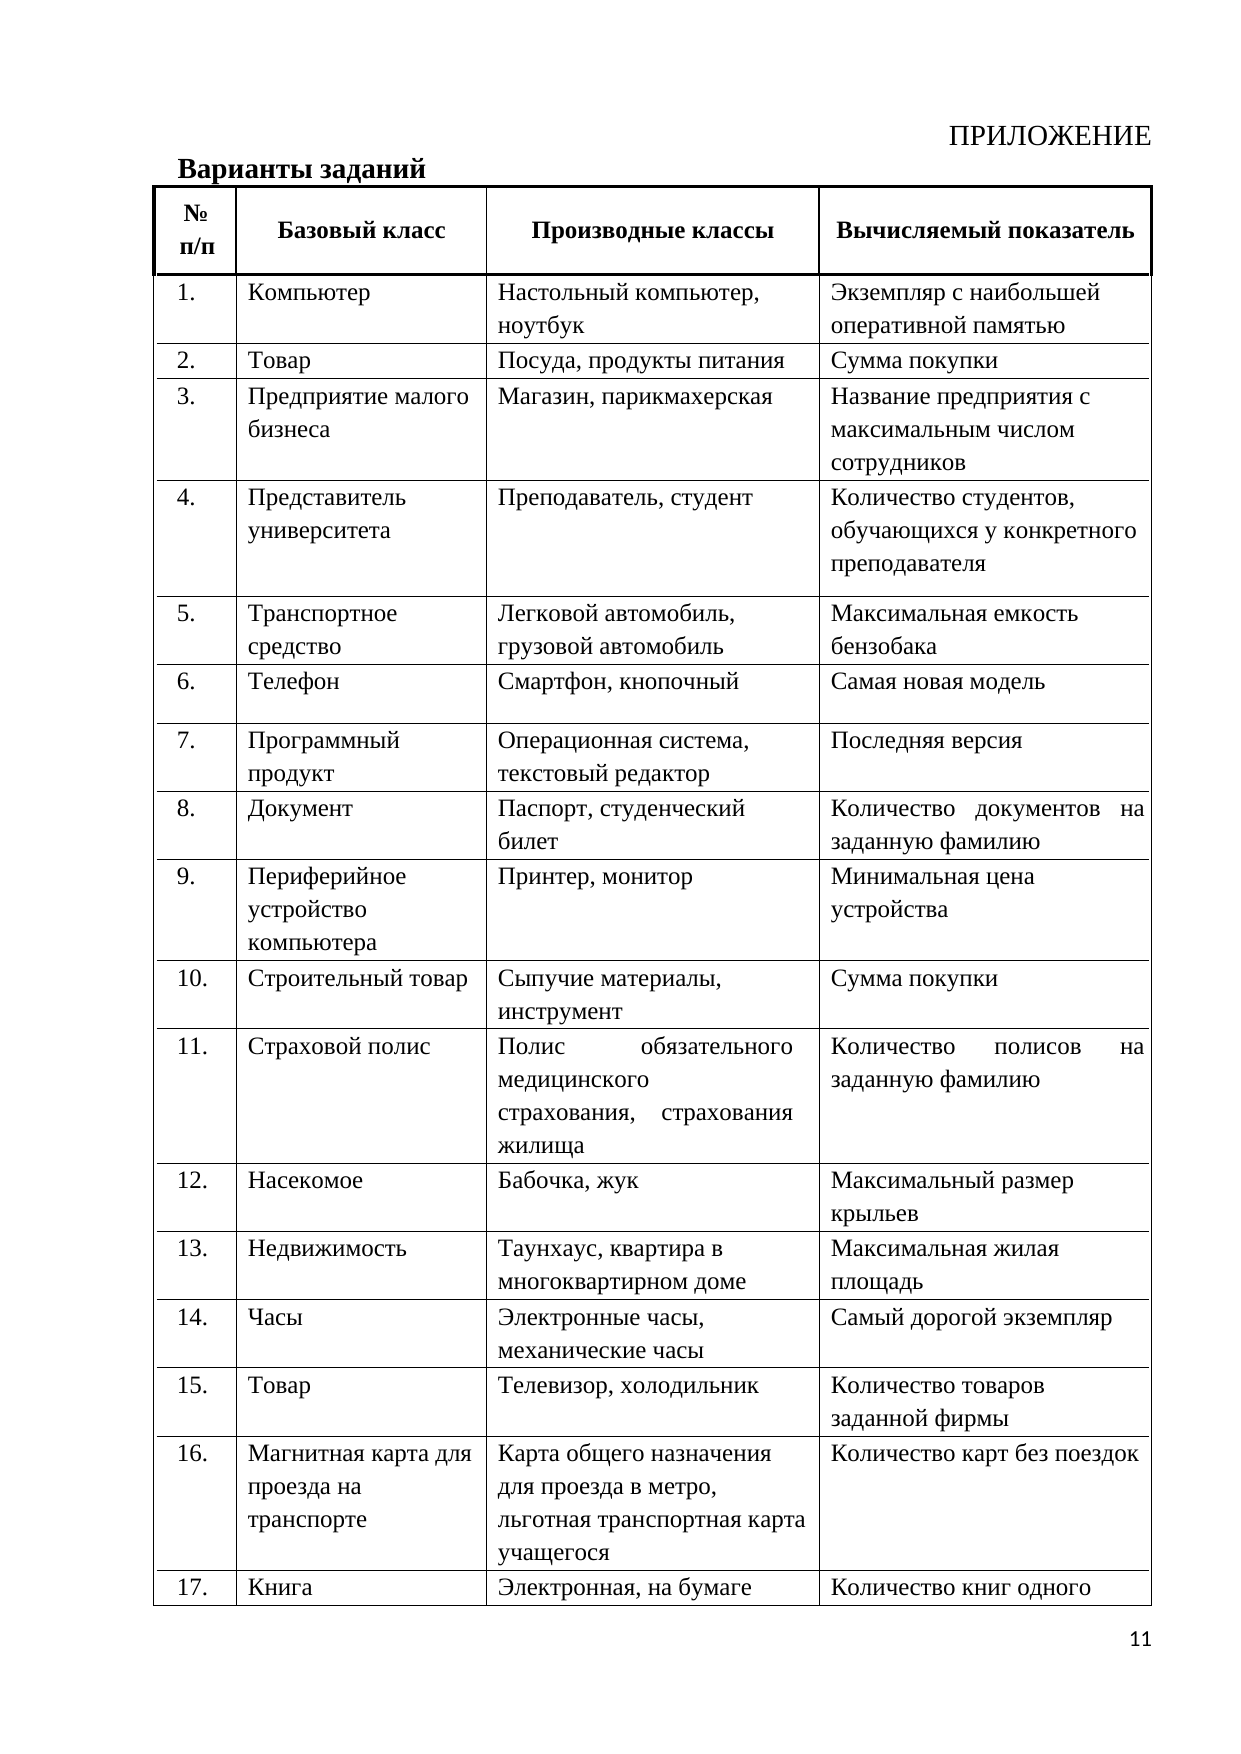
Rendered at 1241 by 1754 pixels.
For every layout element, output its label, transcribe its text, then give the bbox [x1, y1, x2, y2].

table_cell Недвижимость [237, 1232, 486, 1299]
table_cell Экземпляр с наибольшей оперативной памятью [820, 273, 1151, 343]
table_cell [154, 480, 236, 596]
table_cell Товар [237, 344, 486, 378]
table_cell [154, 1163, 236, 1231]
table_cell Максимальная жилая площадь [820, 1231, 1151, 1299]
table_cell Количество карт без поездок [820, 1436, 1151, 1570]
table_cell Количество товаров заданной фирмы [820, 1367, 1151, 1436]
table_cell Полис обязательного медицинского страхования, страхования жилища [487, 1029, 819, 1163]
table_cell Таунхаус, квартира в многоквартирном доме [487, 1232, 819, 1299]
table_cell Максимальный размер крыльев [820, 1163, 1151, 1231]
table_cell [154, 664, 236, 722]
table_cell Сыпучие материалы, инструмент [487, 961, 819, 1028]
table_cell Легковой автомобиль, грузовой автомобиль [487, 597, 819, 664]
table_cell Книга [237, 1571, 486, 1605]
table_cell Преподаватель, студент [487, 481, 819, 596]
table_cell Транспортное средство [237, 597, 486, 664]
table_cell Посуда, продукты питания [487, 344, 819, 378]
table_cell Настольный компьютер, ноутбук [487, 276, 819, 343]
table_cell Магазин, парикмахерская [487, 379, 819, 479]
table_header Базовый класс [237, 188, 486, 272]
table_cell Максимальная емкость бензобака [820, 596, 1151, 664]
table_cell Смартфон, кнопочный [487, 665, 819, 722]
table_cell Количество полисов на заданную фамилию [820, 1028, 1151, 1163]
table_cell Количество студентов, обучающихся у конкретного преподавателя [820, 480, 1151, 596]
table_cell Насекомое [237, 1164, 486, 1231]
table_cell Самая новая модель [820, 664, 1151, 722]
table_cell Сумма покупки [820, 343, 1151, 378]
table_cell Телевизор, холодильник [487, 1368, 819, 1436]
table_cell Минимальная цена устройства [820, 859, 1151, 960]
table_cell [154, 791, 236, 859]
text Варианты заданий [177, 152, 1152, 185]
table_cell [154, 343, 236, 378]
table_cell Количество документов на заданную фамилию [820, 791, 1151, 859]
table_cell [154, 1028, 236, 1163]
table_cell [154, 274, 236, 343]
table_cell Последняя версия [820, 723, 1151, 791]
table_cell Строительный товар [237, 961, 486, 1028]
table_cell Самый дорогой экземпляр [820, 1299, 1151, 1367]
table_cell [154, 378, 236, 479]
table_cell Компьютер [237, 276, 486, 343]
table_cell Документ [237, 792, 486, 859]
table_cell [154, 859, 236, 960]
table_cell Магнитная карта для проезда на транспорте [237, 1437, 486, 1570]
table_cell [487, 1571, 819, 1605]
table_cell Карта общего назначения для проезда в метро, льготная транспортная карта учащегося [487, 1437, 819, 1570]
table_cell Бабочка, жук [487, 1164, 819, 1231]
table_cell [154, 1299, 236, 1367]
table_cell [154, 1436, 236, 1570]
table_cell Программный продукт [237, 724, 486, 791]
table_cell [154, 1570, 236, 1605]
table_header № п/п [156, 188, 235, 272]
text ПРИЛОЖЕНИЕ [177, 118, 1152, 152]
table_cell Название предприятия с максимальным числом сотрудников [820, 378, 1151, 479]
table_cell Часы [237, 1300, 486, 1367]
table_cell [154, 960, 236, 1028]
table_header Производные классы [487, 188, 818, 272]
table_cell Электронные часы, механические часы [487, 1300, 819, 1367]
table_cell Товар [237, 1368, 486, 1436]
table_cell Представитель университета [237, 481, 486, 596]
table_cell [154, 723, 236, 791]
table_cell [154, 1367, 236, 1436]
table_cell Периферийное устройство компьютера [237, 860, 486, 960]
table_cell Паспорт, студенческий билет [487, 792, 819, 859]
table_cell Предприятие малого бизнеса [237, 379, 486, 479]
table_cell [154, 1231, 236, 1299]
table_cell Телефон [237, 665, 486, 722]
table_cell Операционная система, текстовый редактор [487, 724, 819, 791]
table_cell Принтер, монитор [487, 860, 819, 960]
table_header Вычисляемый показатель [820, 188, 1150, 272]
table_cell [820, 1570, 1151, 1605]
table_cell Страховой полис [237, 1029, 486, 1163]
table_cell [154, 596, 236, 664]
table_cell Сумма покупки [820, 960, 1151, 1028]
